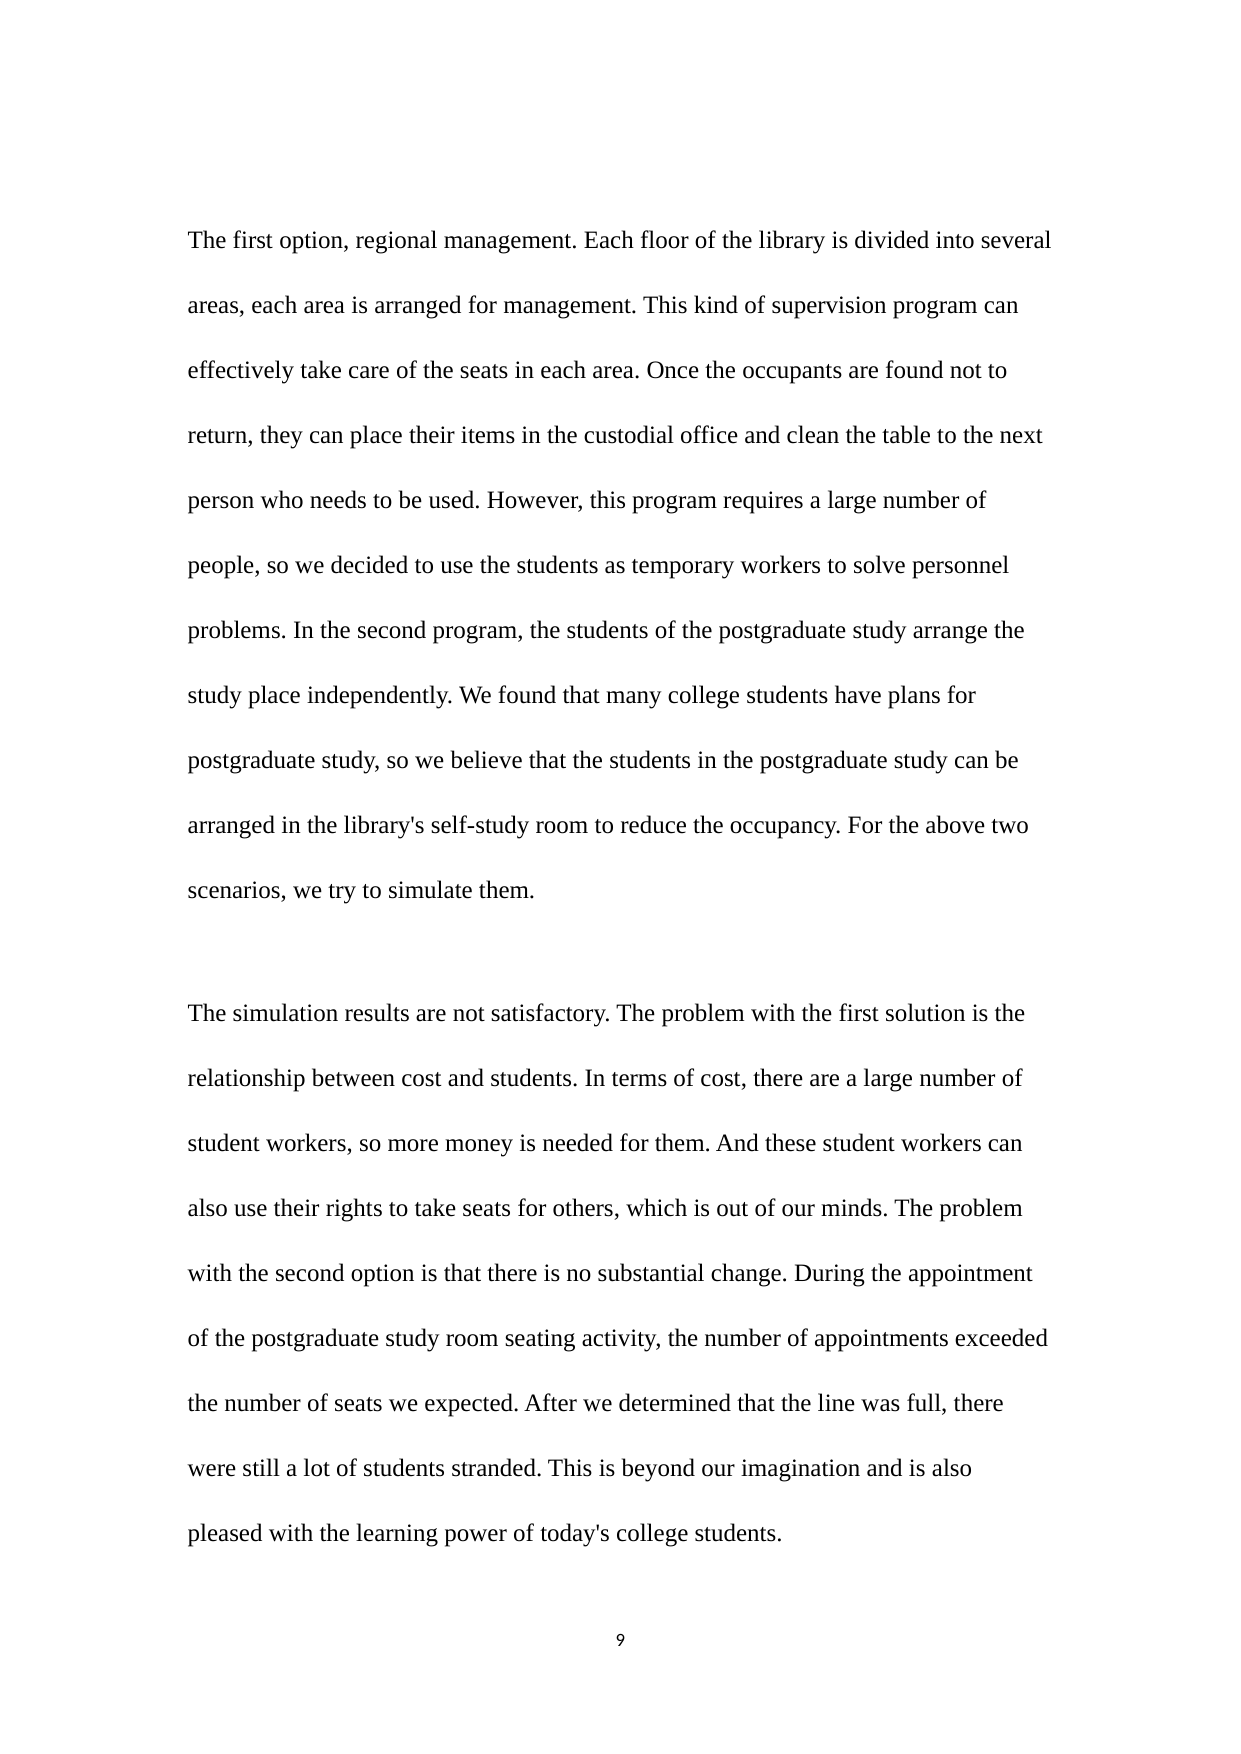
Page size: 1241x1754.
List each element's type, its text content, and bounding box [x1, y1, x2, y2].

text The simulation results are not satisfactory. The problem with the first solution is the relationship between cost and students. In terms of cost, there are a large number of student workers, so more money is needed for them. And these student workers can also use their rights to take seats for others, which is out of our minds. The problem with the second option is that there is no substantial change. During the appointment of the postgraduate study room seating activity, the number of appointments exceeded the number of seats we expected. After we determined that the line was full, there were still a lot of students stranded. This is beyond our imagination and is also pleased with the learning power of today's college students. [187, 996, 1053, 1548]
text The first option, regional management. Each floor of the library is divided into several areas, each area is arranged for management. This kind of supervision program can effectively take care of the seats in each area. Once the occupants are found not to return, they can place their items in the custodial office and clean the table to the next person who needs to be used. However, this program requires a large number of people, so we decided to use the students as temporary workers to solve personnel problems. In the second program, the students of the postgraduate study arrange the study place independently. We found that many college students have plans for postgraduate study, so we believe that the students in the postgraduate study can be arranged in the library's self-study room to reduce the occupancy. For the above two scenarios, we try to simulate them. [187, 223, 1053, 906]
